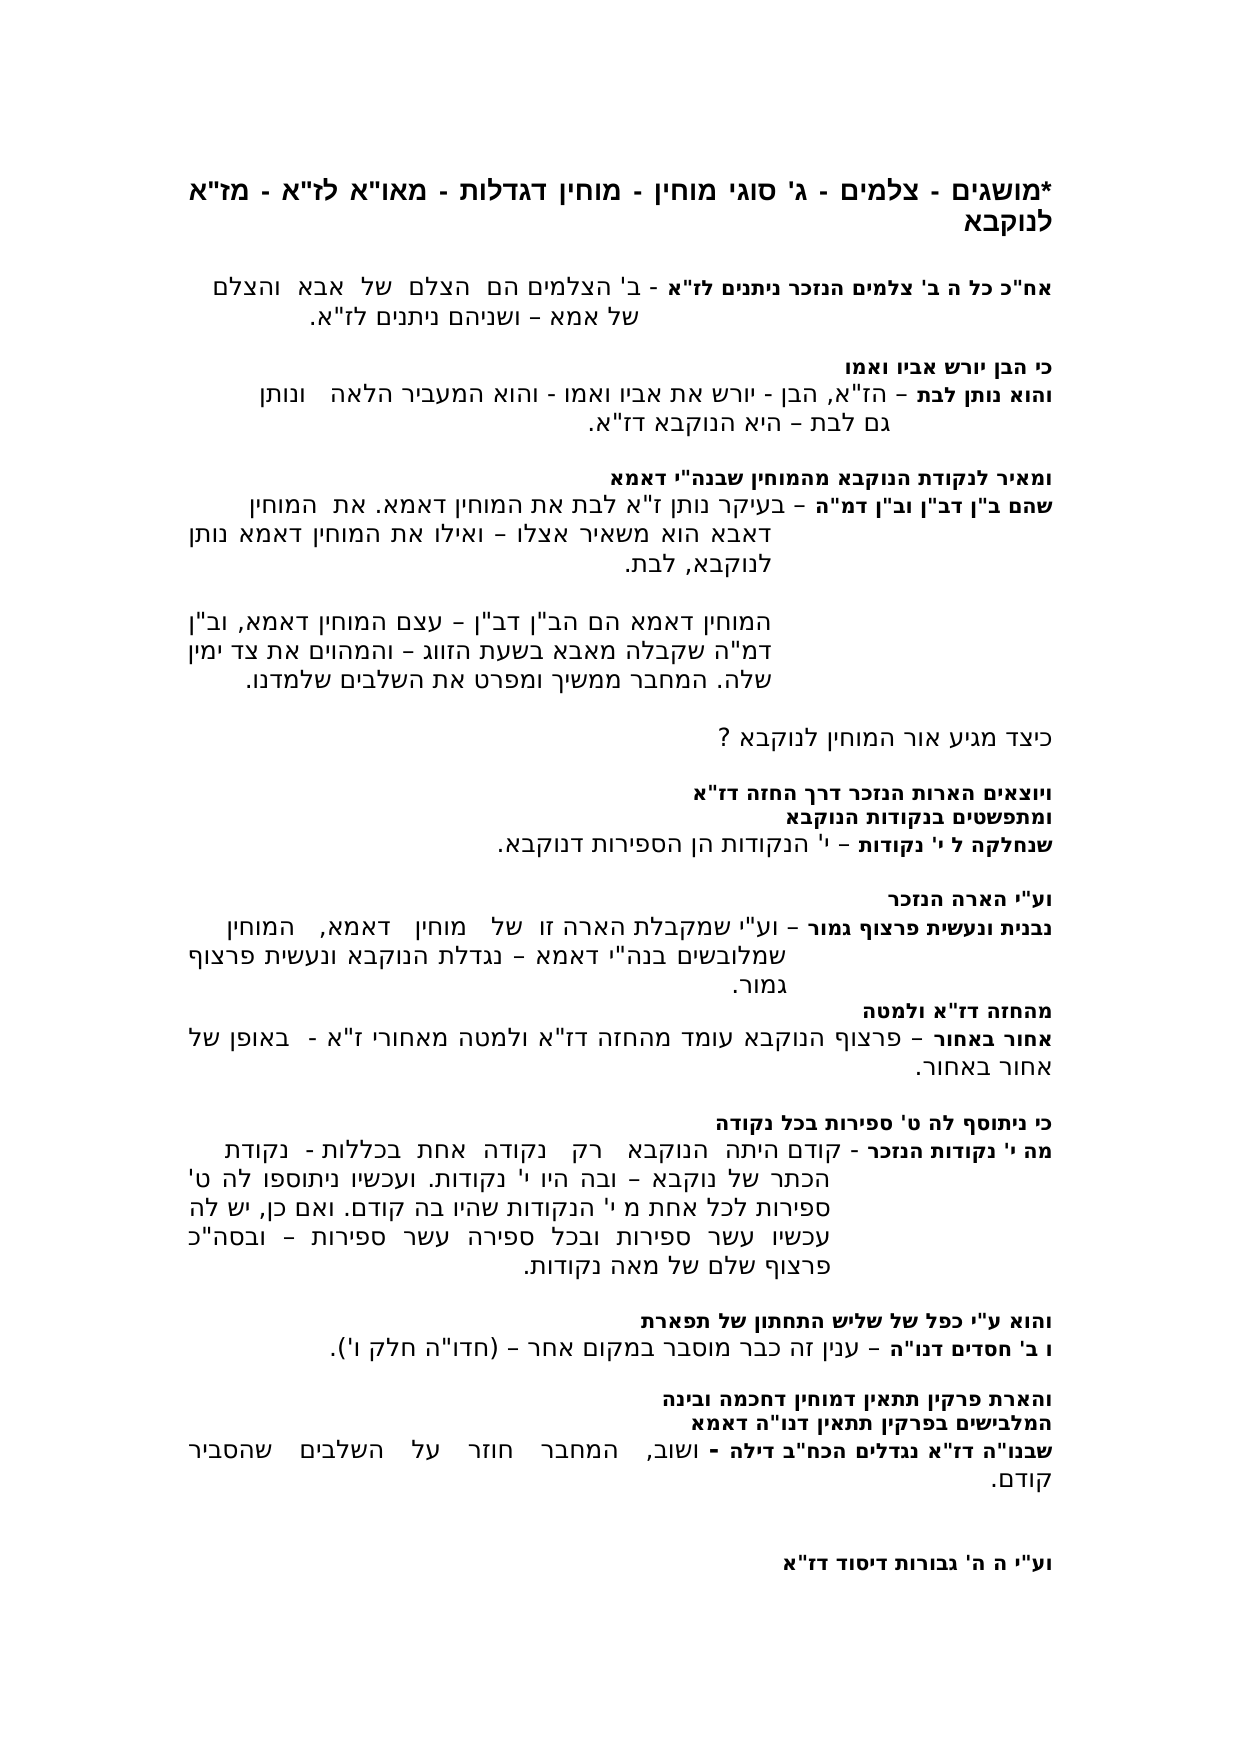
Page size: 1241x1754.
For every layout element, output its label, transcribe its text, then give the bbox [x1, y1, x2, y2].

text מהחזה דז"א ולמטה [187, 999, 1053, 1023]
text שנחלקה ל י' נקודות – י' הנקודות הן הספירות דנוקבא. [187, 829, 1053, 859]
text שמלובשים בנה"י דאמא – נגדלת הנוקבא ונעשית פרצוף גמור. [187, 941, 787, 999]
text כי ניתוסף לה ט' ספירות בכל נקודה [187, 1111, 1053, 1135]
text וע"י הארה הנזכר [187, 887, 1053, 912]
text דאבא הוא משאיר אצלו – ואילו את המוחין דאמא נותן לנוקבא, לבת. [187, 520, 772, 578]
text שבנו"ה דז"א נגדלים הכח"ב דילה - ושוב, המחבר חוזר על השלבים שהסביר קודם. [187, 1435, 1053, 1494]
text המלבישים בפרקין תתאין דנו"ה דאמא [187, 1411, 1053, 1435]
text ומאיר לנקודת הנוקבא מהמוחין שבנה"י דאמא [187, 466, 1053, 491]
text של אמא – ושניהם ניתנים לז"א. [187, 302, 639, 331]
text ומתפשטים בנקודות הנוקבא [187, 805, 1053, 829]
text גם לבת – היא הנוקבא דז"א. [187, 408, 890, 437]
text והוא ע"י כפל של שליש התחתון של תפארת [187, 1309, 1053, 1334]
text ויוצאים הארות הנזכר דרך החזה דז"א [187, 781, 1053, 805]
text המוחין דאמא הם הב"ן דב"ן – עצם המוחין דאמא, וב"ן דמ"ה שקבלה מאבא בשעת הזווג – והמהוים את צד ימין שלה. המחבר ממשיך ומפרט את השלבים שלמדנו. [187, 607, 772, 694]
text אחור באחור – פרצוף הנוקבא עומד מהחזה דז"א ולמטה מאחורי ז"א - באופן של אחור באחור. [187, 1023, 1053, 1082]
text נבנית ונעשית פרצוף גמור – וע"י שמקבלת הארה זו של מוחין דאמא, המוחין [187, 912, 1053, 941]
text ו ב' חסדים דנו"ה – ענין זה כבר מוסבר במקום אחר – (חדו"ה חלק ו'). [187, 1334, 1053, 1363]
subtitle *מושגים - צלמים - ג' סוגי מוחין - מוחין דגדלות - מאו"א לז"א - מז"א לנוקבא [187, 175, 1053, 237]
text אח"כ כל ה ב' צלמים הנזכר ניתנים לז"א - ב' הצלמים הם הצלם של אבא והצלם [187, 272, 1053, 302]
text הכתר של נוקבא – ובה היו י' נקודות. ועכשיו ניתוספו לה ט' ספירות לכל אחת מ י' הנקודות שהיו בה קודם. ואם כן, יש לה עכשיו עשר ספירות ובכל ספירה עשר ספירות – ובסה"כ פרצוף שלם של מאה נקודות. [187, 1164, 831, 1281]
text כיצד מגיע אור המוחין לנוקבא ? [187, 723, 1053, 752]
text והארת פרקין תתאין דמוחין דחכמה ובינה [187, 1387, 1053, 1411]
text כי הבן יורש אביו ואמו [187, 355, 1053, 379]
text שהם ב"ן דב"ן וב"ן דמ"ה – בעיקר נותן ז"א לבת את המוחין דאמא. את המוחין [187, 491, 1053, 520]
text מה י' נקודות הנזכר - קודם היתה הנוקבא רק נקודה אחת בכללות - נקודת [187, 1135, 1053, 1164]
text וע"י ה ה' גבורות דיסוד דז"א [187, 1551, 1053, 1576]
text והוא נותן לבת – הז"א, הבן - יורש את אביו ואמו - והוא המעביר הלאה ונותן [187, 379, 1053, 408]
